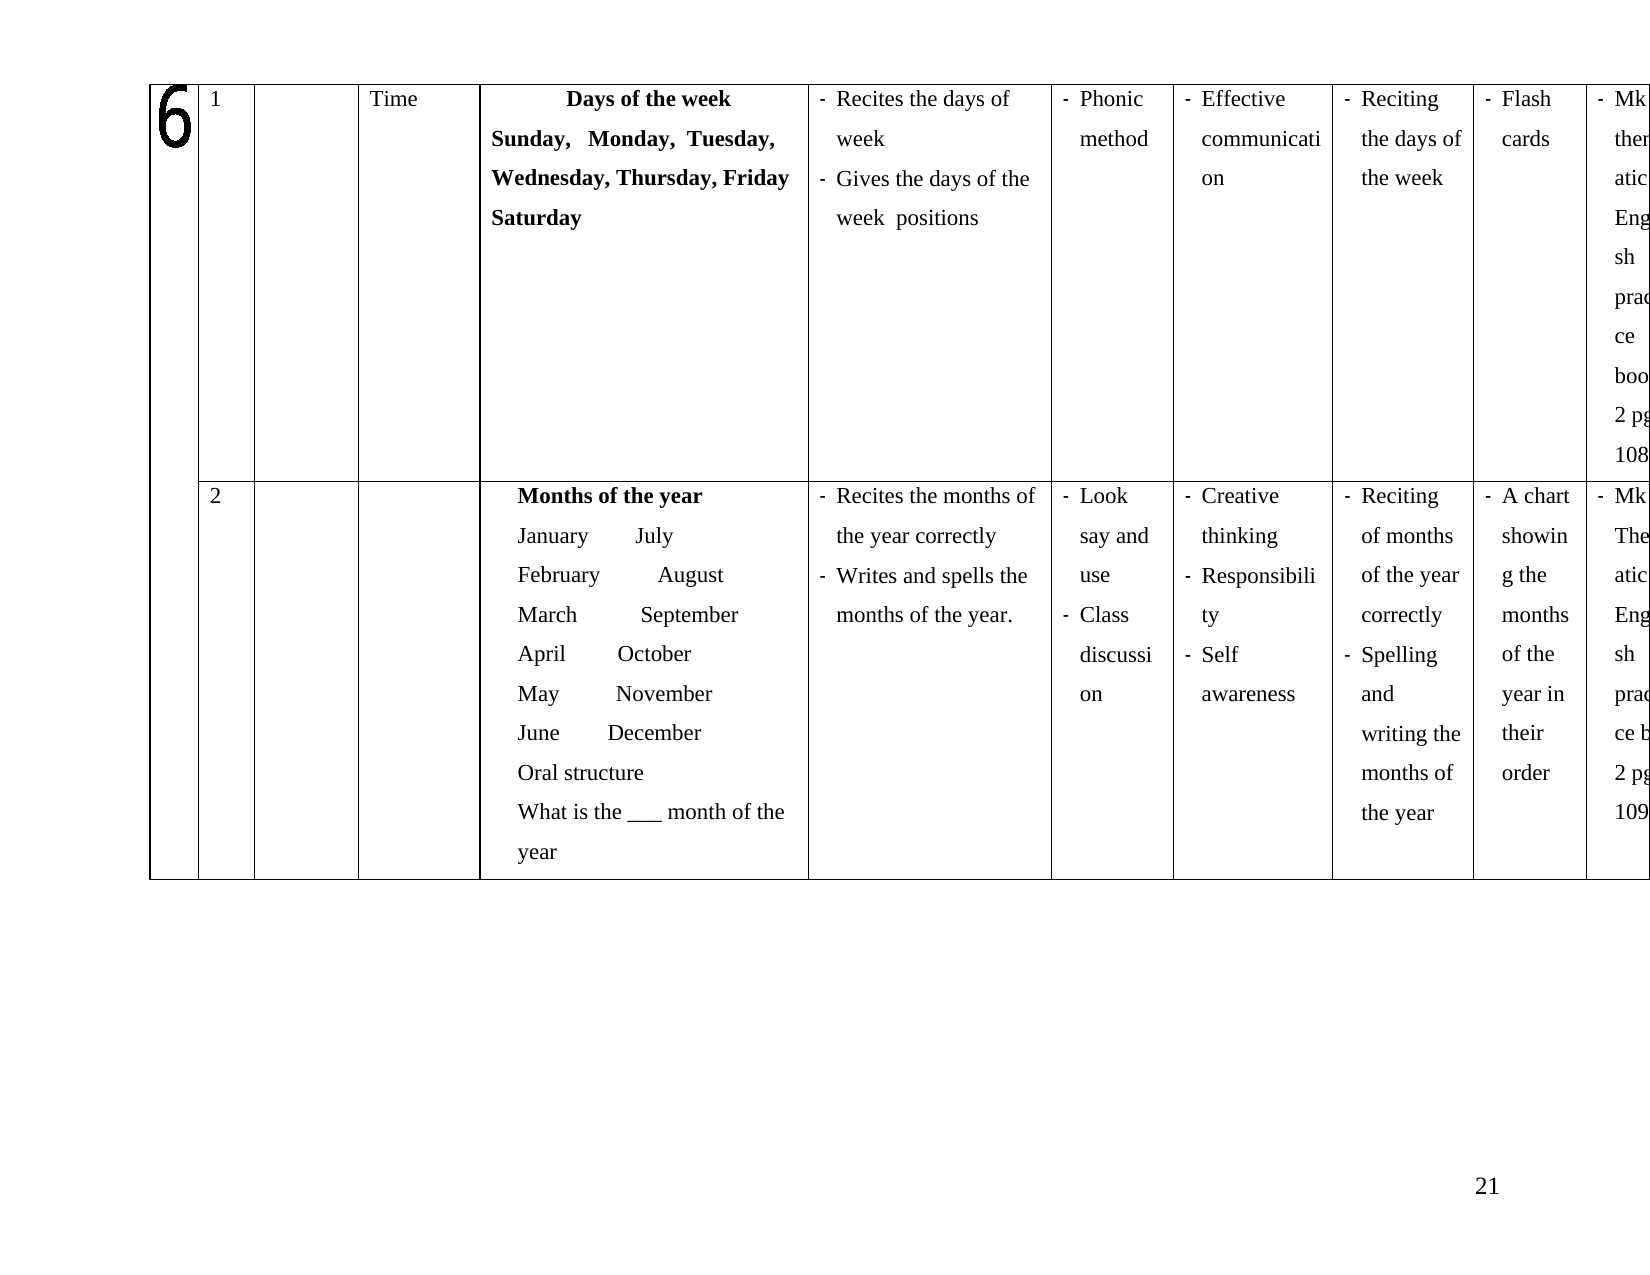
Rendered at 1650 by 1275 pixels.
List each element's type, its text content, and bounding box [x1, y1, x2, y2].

table_cell Reciting of months of the year correctly Spelling and writing the months of the year [1333, 482, 1473, 878]
table_cell Mk thematic English practice book 2 pg 108 [1587, 85, 1649, 481]
table_cell [255, 85, 358, 481]
table_cell [359, 482, 479, 878]
table_cell Reciting the days of the week [1333, 85, 1473, 481]
table_cell Flash cards [1474, 85, 1586, 481]
table_cell Days of the week Sunday, Monday, Tuesday, Wednesday, Thursday, Friday Saturday [481, 85, 808, 481]
table_cell 1 [199, 85, 254, 481]
table_cell [255, 482, 358, 878]
table_cell Time [359, 85, 479, 481]
table_cell Mk Thematic English practice bk 2 pg 109 [1587, 482, 1649, 878]
table_cell Recites the days of week Gives the days of the week positions [809, 85, 1051, 481]
table_cell A chart showing the months of the year in their order [1474, 482, 1586, 878]
table_cell Creative thinking Responsibility Self awareness [1174, 482, 1332, 878]
table_cell Effective communication [1174, 85, 1332, 481]
table_cell Months of the year January July February August March September April October May November June December Oral structure What is the ___ month of the year [481, 482, 808, 878]
table_cell Look say and use Class discussion [1052, 482, 1173, 878]
table_cell Recites the months of the year correctly Writes and spells the months of the year. [809, 482, 1051, 878]
table_cell Phonic method [1052, 85, 1173, 481]
table_cell 2 [199, 482, 254, 878]
